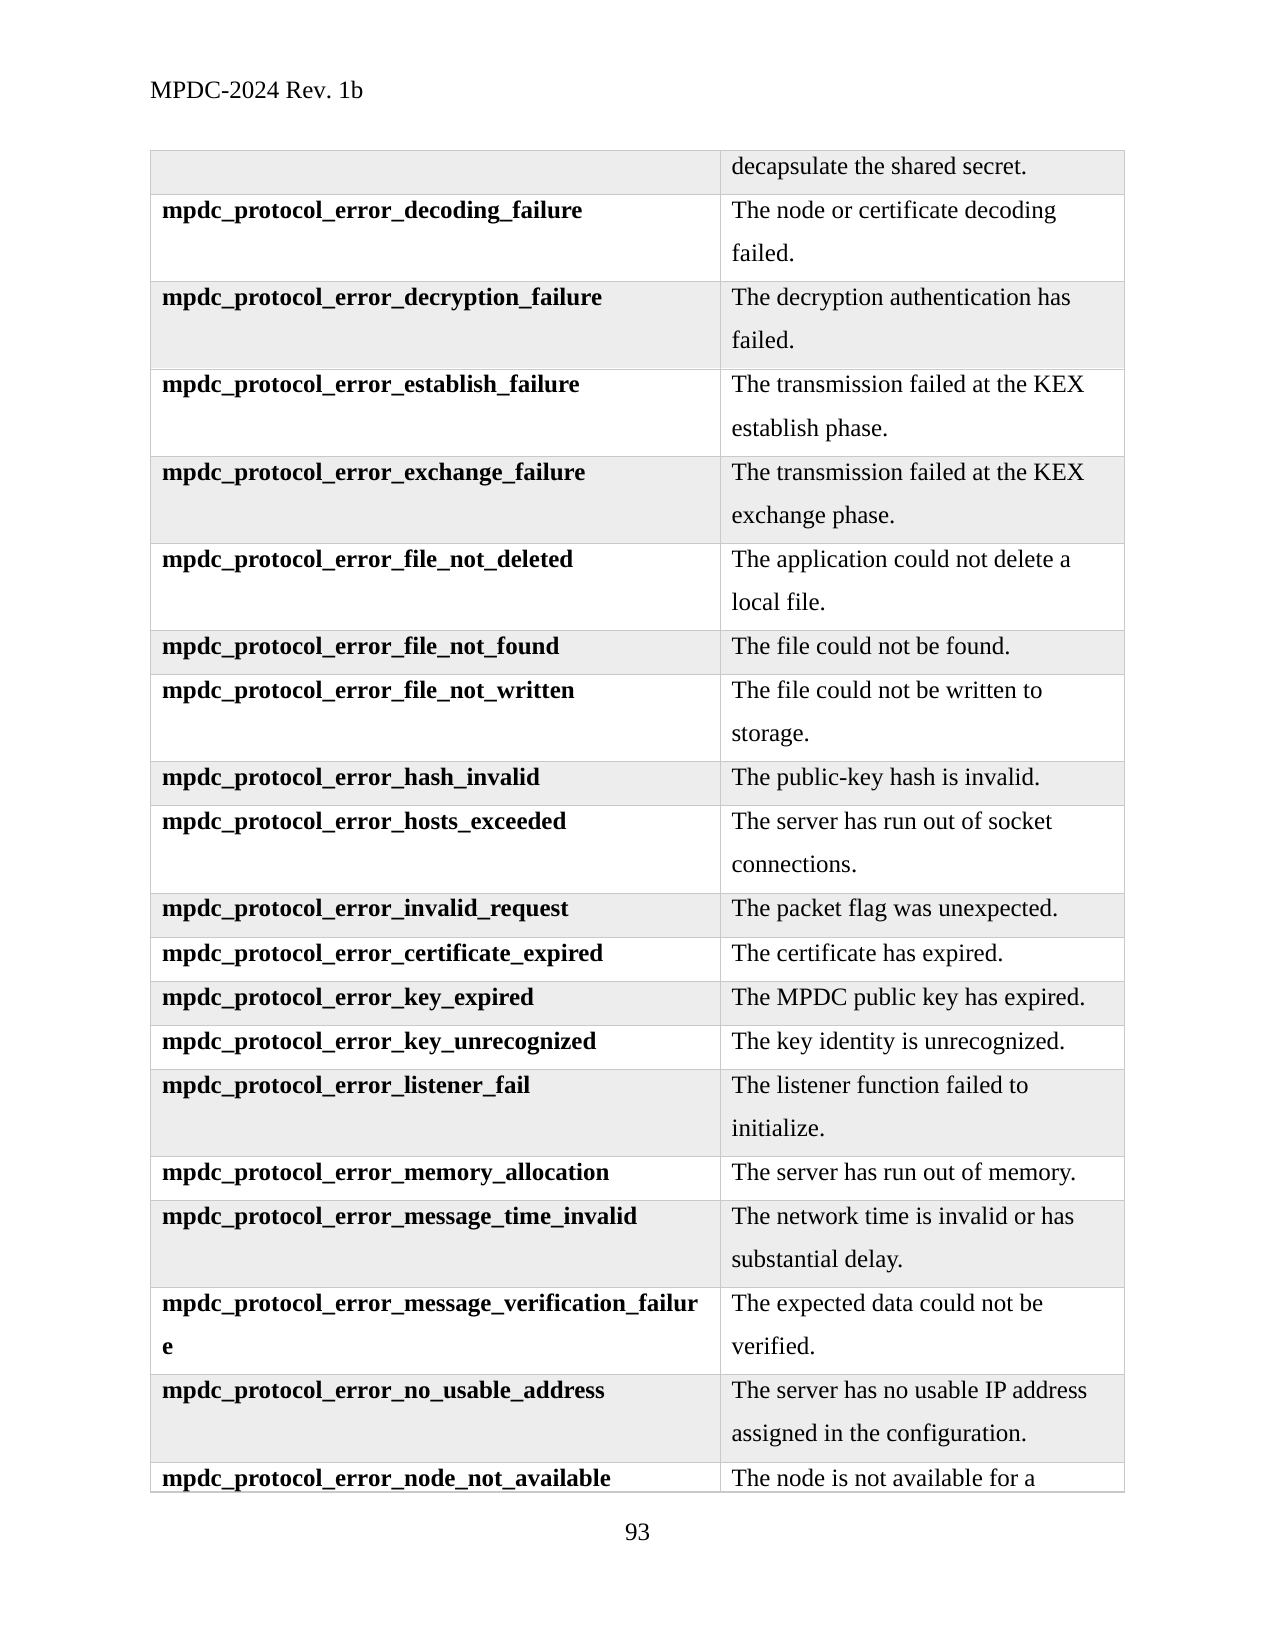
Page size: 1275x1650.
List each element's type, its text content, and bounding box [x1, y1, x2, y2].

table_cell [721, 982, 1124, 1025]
table_cell The transmission failed at the KEX establish phase. [721, 370, 1124, 456]
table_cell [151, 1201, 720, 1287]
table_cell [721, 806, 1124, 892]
table_cell The decryption authentication has failed. [721, 282, 1124, 368]
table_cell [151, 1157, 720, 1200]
table_cell The file could not be written to storage. [721, 675, 1124, 761]
table_cell The node or certificate decoding failed. [721, 195, 1124, 281]
table_cell The public-key hash is invalid. [721, 762, 1124, 805]
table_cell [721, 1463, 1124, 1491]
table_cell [151, 151, 720, 194]
table_cell mpdc_protocol_error_decryption_failure [151, 282, 720, 368]
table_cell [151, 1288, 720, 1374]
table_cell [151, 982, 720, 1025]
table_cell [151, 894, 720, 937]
table_cell mpdc_protocol_error_file_not_found [151, 631, 720, 674]
table_cell mpdc_protocol_error_file_not_written [151, 675, 720, 761]
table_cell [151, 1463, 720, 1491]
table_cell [721, 151, 1124, 194]
table_cell The file could not be found. [721, 631, 1124, 674]
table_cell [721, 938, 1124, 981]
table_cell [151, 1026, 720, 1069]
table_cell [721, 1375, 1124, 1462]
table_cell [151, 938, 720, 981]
table_cell mpdc_protocol_error_file_not_deleted [151, 544, 720, 630]
table_cell mpdc_protocol_error_decoding_failure [151, 195, 720, 281]
table_cell mpdc_protocol_error_hosts_exceeded [151, 806, 720, 892]
table_cell The transmission failed at the KEX exchange phase. [721, 457, 1124, 543]
table_cell mpdc_protocol_error_hash_invalid [151, 762, 720, 805]
table_cell mpdc_protocol_error_exchange_failure [151, 457, 720, 543]
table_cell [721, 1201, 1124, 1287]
table_cell The application could not delete a local file. [721, 544, 1124, 630]
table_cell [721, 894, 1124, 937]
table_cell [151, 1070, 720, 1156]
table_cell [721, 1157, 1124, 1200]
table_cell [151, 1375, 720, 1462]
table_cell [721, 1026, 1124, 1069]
table_cell mpdc_protocol_error_establish_failure [151, 370, 720, 456]
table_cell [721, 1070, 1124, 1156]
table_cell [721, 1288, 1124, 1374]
